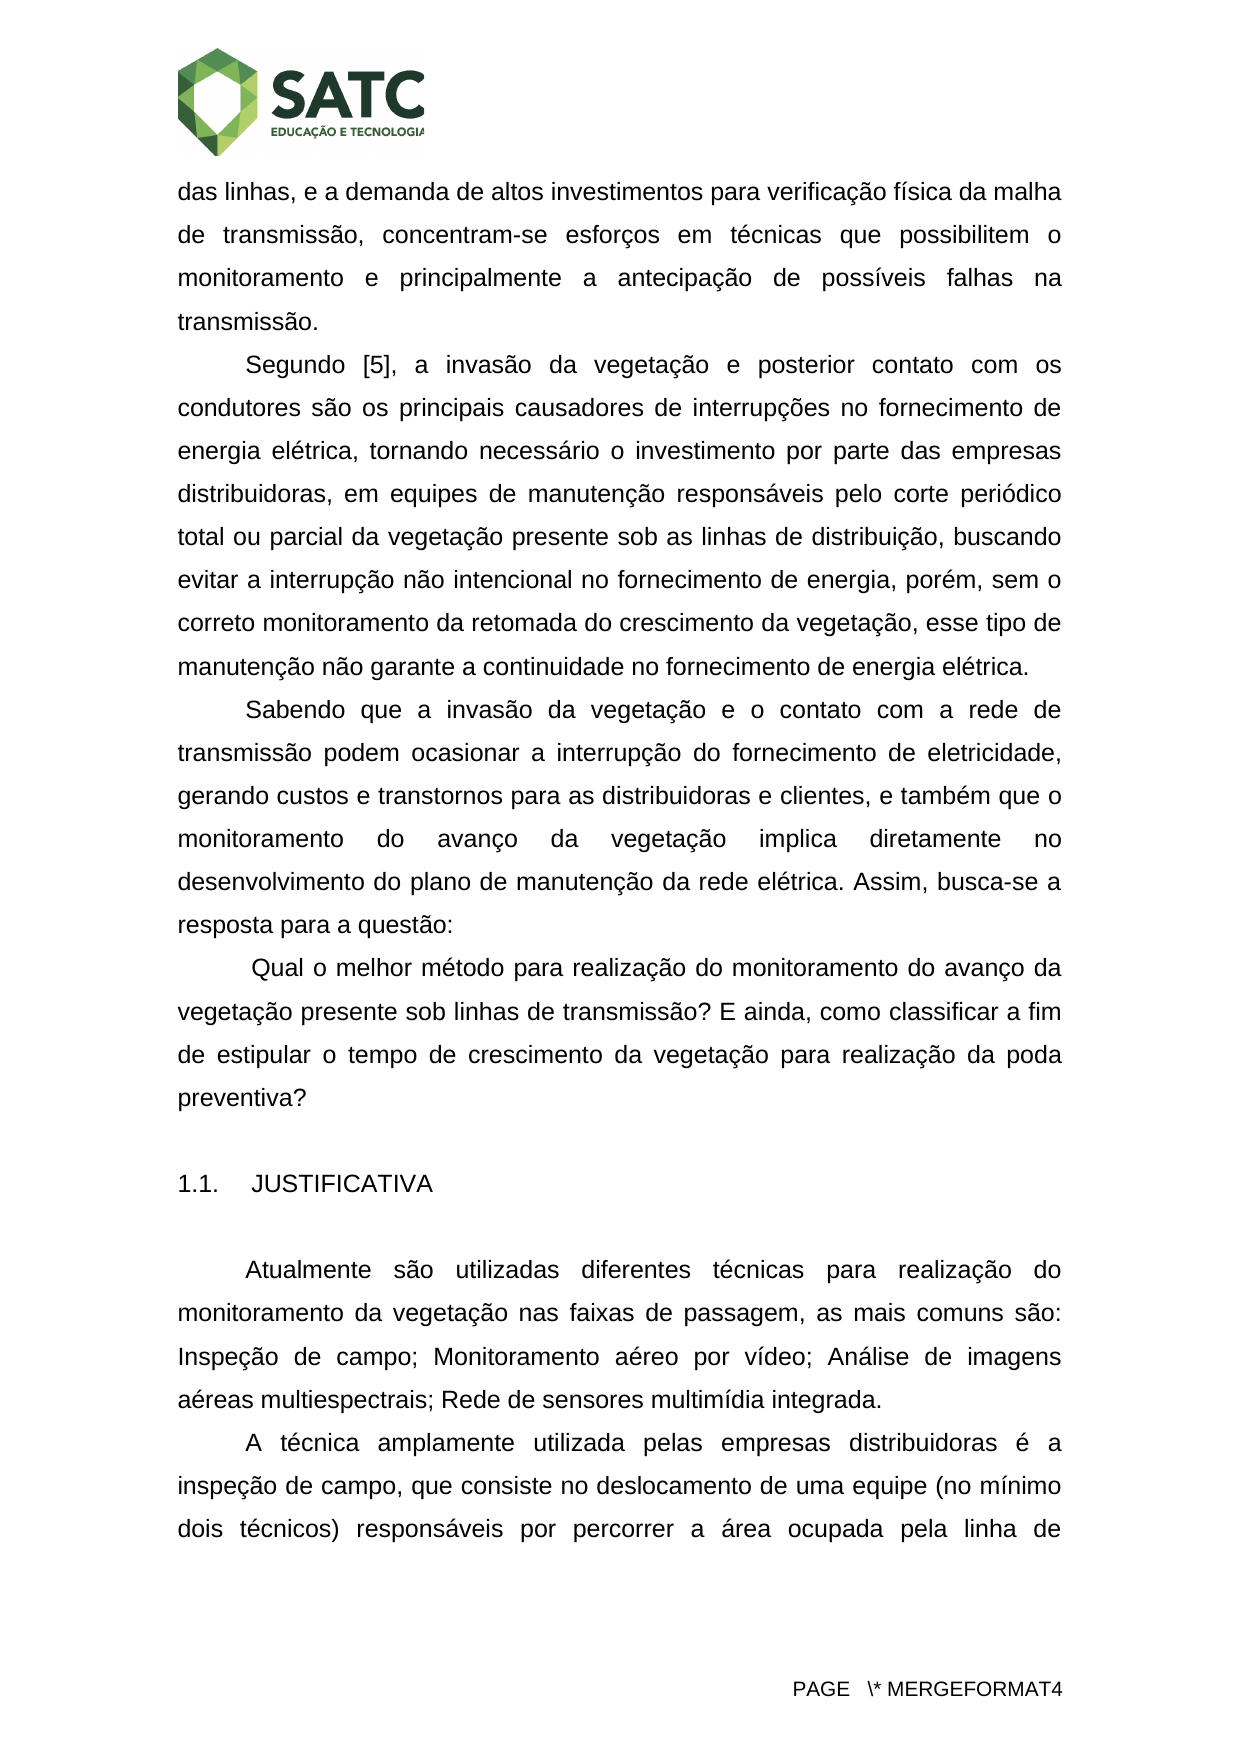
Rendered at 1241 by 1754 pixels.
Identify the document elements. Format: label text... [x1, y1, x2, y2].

picture [177, 48, 424, 155]
list Qual o melhor método para realização do monitoramento do avanço da vegetação presente sob linhas de transmissão? E ainda, como classificar a fim de estipular o tempo de crescimento da vegetação para realização da poda preventiva? [177, 953, 1063, 1112]
text Atualmente são utilizadas diferentes técnicas para realização do monitoramento da vegetação nas faixas de passagem, as mais comuns são: Inspeção de campo; Monitoramento aéreo por vídeo; Análise de imagens aéreas multiespectrais; Rede de sensores multimídia integrada. [177, 1255, 1063, 1413]
text Segundo [5], a invasão da vegetação e posterior contato com os condutores são os principais causadores de interrupções no fornecimento de energia elétrica, tornando necessário o investimento por parte das empresas distribuidoras, em equipes de manutenção responsáveis pelo corte periódico total ou parcial da vegetação presente sob as linhas de distribuição, buscando evitar a interrupção não intencional no fornecimento de energia, porém, sem o correto monitoramento da retomada do crescimento da vegetação, esse tipo de manutenção não garante a continuidade no fornecimento de energia elétrica. [177, 350, 1063, 680]
list JUSTIFICATIVA [177, 1169, 1063, 1198]
text Sabendo que a invasão da vegetação e o contato com a rede de transmissão podem ocasionar a interrupção do fornecimento de eletricidade, gerando custos e transtornos para as distribuidoras e clientes, e também que o monitoramento do avanço da vegetação implica diretamente no desenvolvimento do plano de manutenção da rede elétrica. Assim, busca-se a resposta para a questão: [177, 695, 1063, 939]
